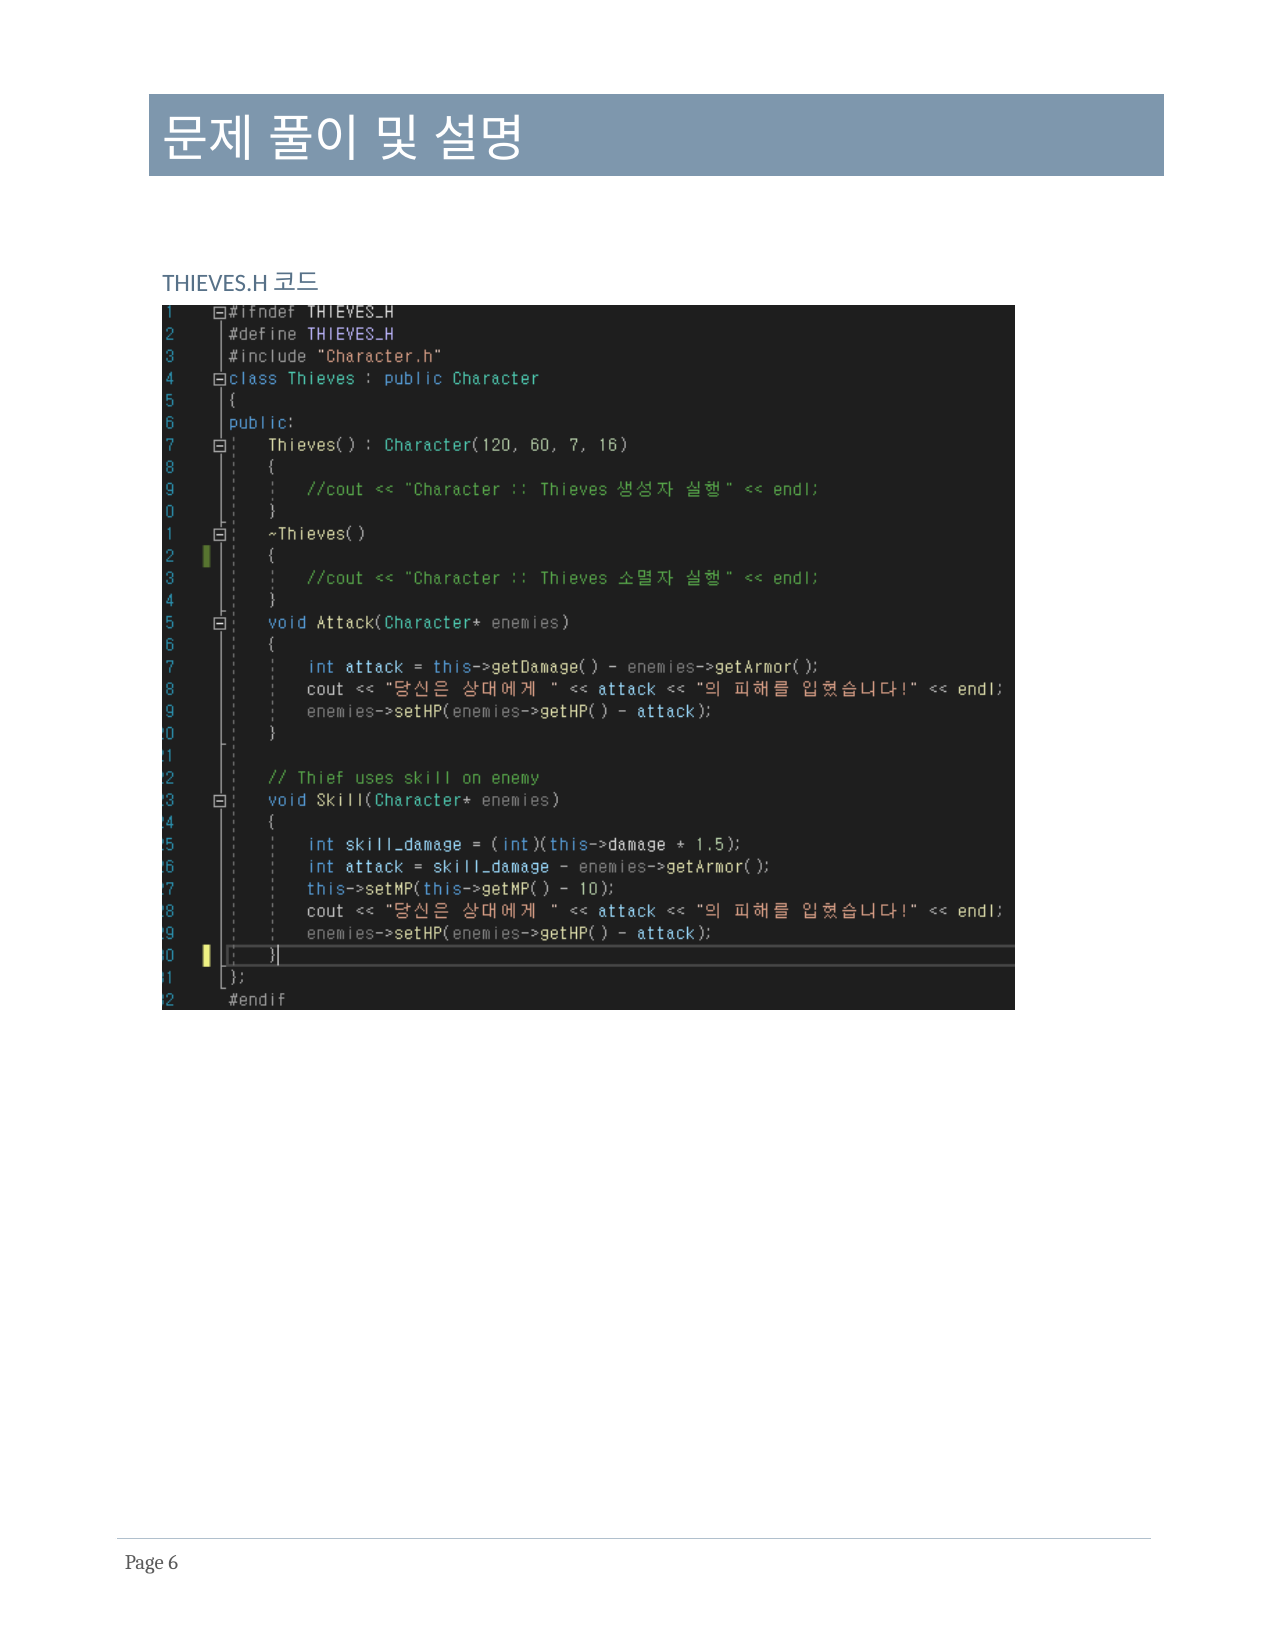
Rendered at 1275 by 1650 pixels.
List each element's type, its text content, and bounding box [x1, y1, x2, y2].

subtitle thieves.h 코드 [162, 262, 1113, 299]
picture [162, 305, 1015, 1010]
